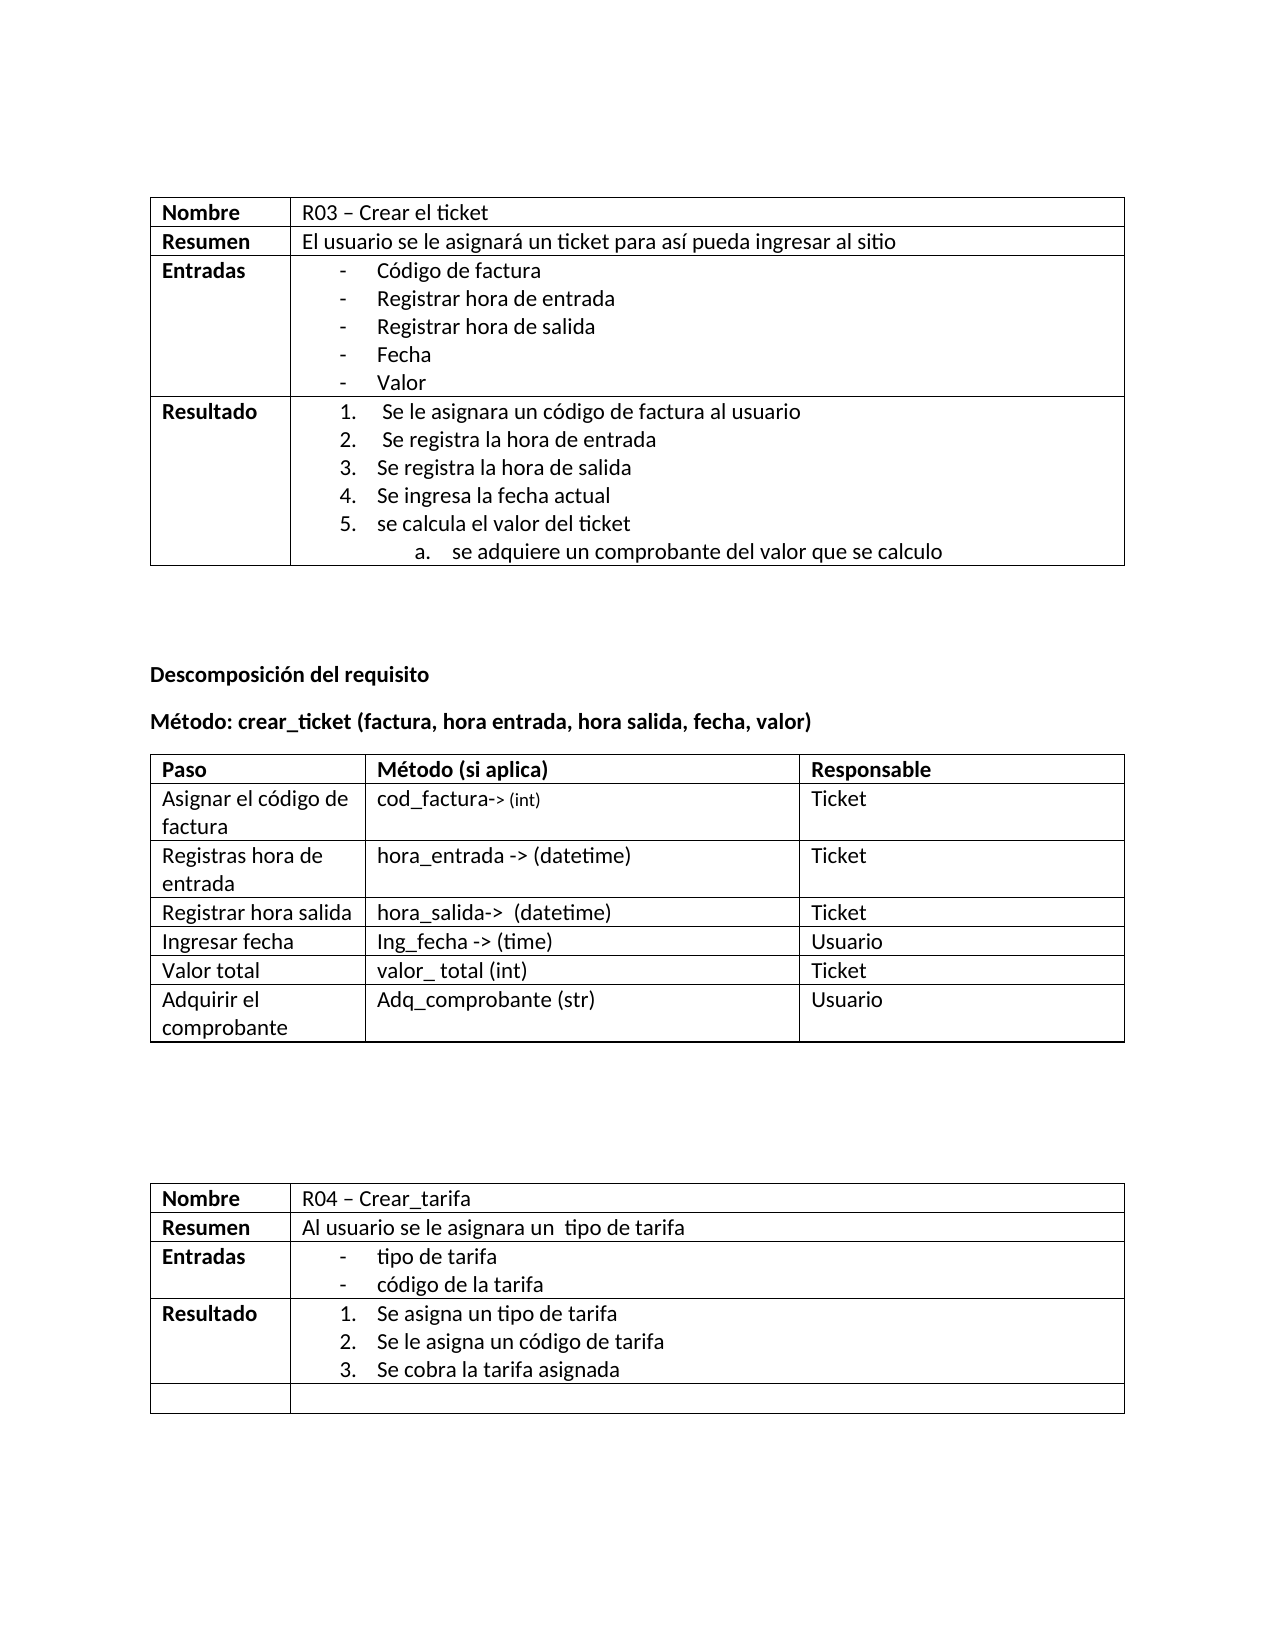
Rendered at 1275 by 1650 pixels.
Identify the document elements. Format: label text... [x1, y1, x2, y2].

table_cell Ticket [800, 841, 1124, 897]
table_header Nombre [151, 198, 290, 226]
text Descomposición del requisito [150, 660, 1125, 688]
table_cell Resultado [151, 1299, 290, 1383]
table_cell Entradas [151, 1242, 290, 1298]
table_cell Valor total [151, 956, 365, 984]
table_cell Se le asignara un código de factura al usuario Se registra la hora de entrada Se registra la hora de salida Se ingresa la fecha actual se calcula el valor del ticket se adquiere un comprobante del valor que se calculo [291, 397, 1124, 565]
text Método: crear_ticket (factura, hora entrada, hora salida, fecha, valor) [150, 707, 1125, 735]
table_cell hora_salida-> (datetime) [366, 898, 799, 926]
table_header R04 – Crear_tarifa [291, 1184, 1124, 1212]
table_cell Ticket [800, 956, 1124, 984]
table_cell Resultado [151, 397, 290, 565]
table_header Responsable [800, 755, 1124, 783]
table_cell Al usuario se le asignara un tipo de tarifa [291, 1213, 1124, 1241]
table_cell Resumen [151, 227, 290, 255]
table_cell Se asigna un tipo de tarifa Se le asigna un código de tarifa Se cobra la tarifa asignada [291, 1299, 1124, 1383]
table_cell valor_ total (int) [366, 956, 799, 984]
table_header Nombre [151, 1184, 290, 1212]
table_cell [151, 1384, 290, 1412]
table_header R03 – Crear el ticket [291, 198, 1124, 226]
table_cell El usuario se le asignará un ticket para así pueda ingresar al sitio [291, 227, 1124, 255]
table_cell Registras hora de entrada [151, 841, 365, 897]
table_cell Registrar hora salida [151, 898, 365, 926]
table_cell Adq_comprobante (str) [366, 985, 799, 1041]
table_cell Usuario [800, 985, 1124, 1041]
table_cell Ticket [800, 898, 1124, 926]
table_cell Asignar el código de factura [151, 784, 365, 840]
table_cell Código de factura Registrar hora de entrada Registrar hora de salida Fecha Valor [291, 256, 1124, 396]
table_cell hora_entrada -> (datetime) [366, 841, 799, 897]
table_cell Entradas [151, 256, 290, 396]
table_cell Resumen [151, 1213, 290, 1241]
table_cell cod_factura-> (int) [366, 784, 799, 840]
table_cell tipo de tarifa código de la tarifa [291, 1242, 1124, 1298]
table_cell Ticket [800, 784, 1124, 840]
table_cell [291, 1384, 1124, 1412]
table_header Paso [151, 755, 365, 783]
table_cell Adquirir el comprobante [151, 985, 365, 1041]
table_cell Ing_fecha -> (time) [366, 927, 799, 955]
table_header Método (si aplica) [366, 755, 799, 783]
table_cell Ingresar fecha [151, 927, 365, 955]
table_cell Usuario [800, 927, 1124, 955]
